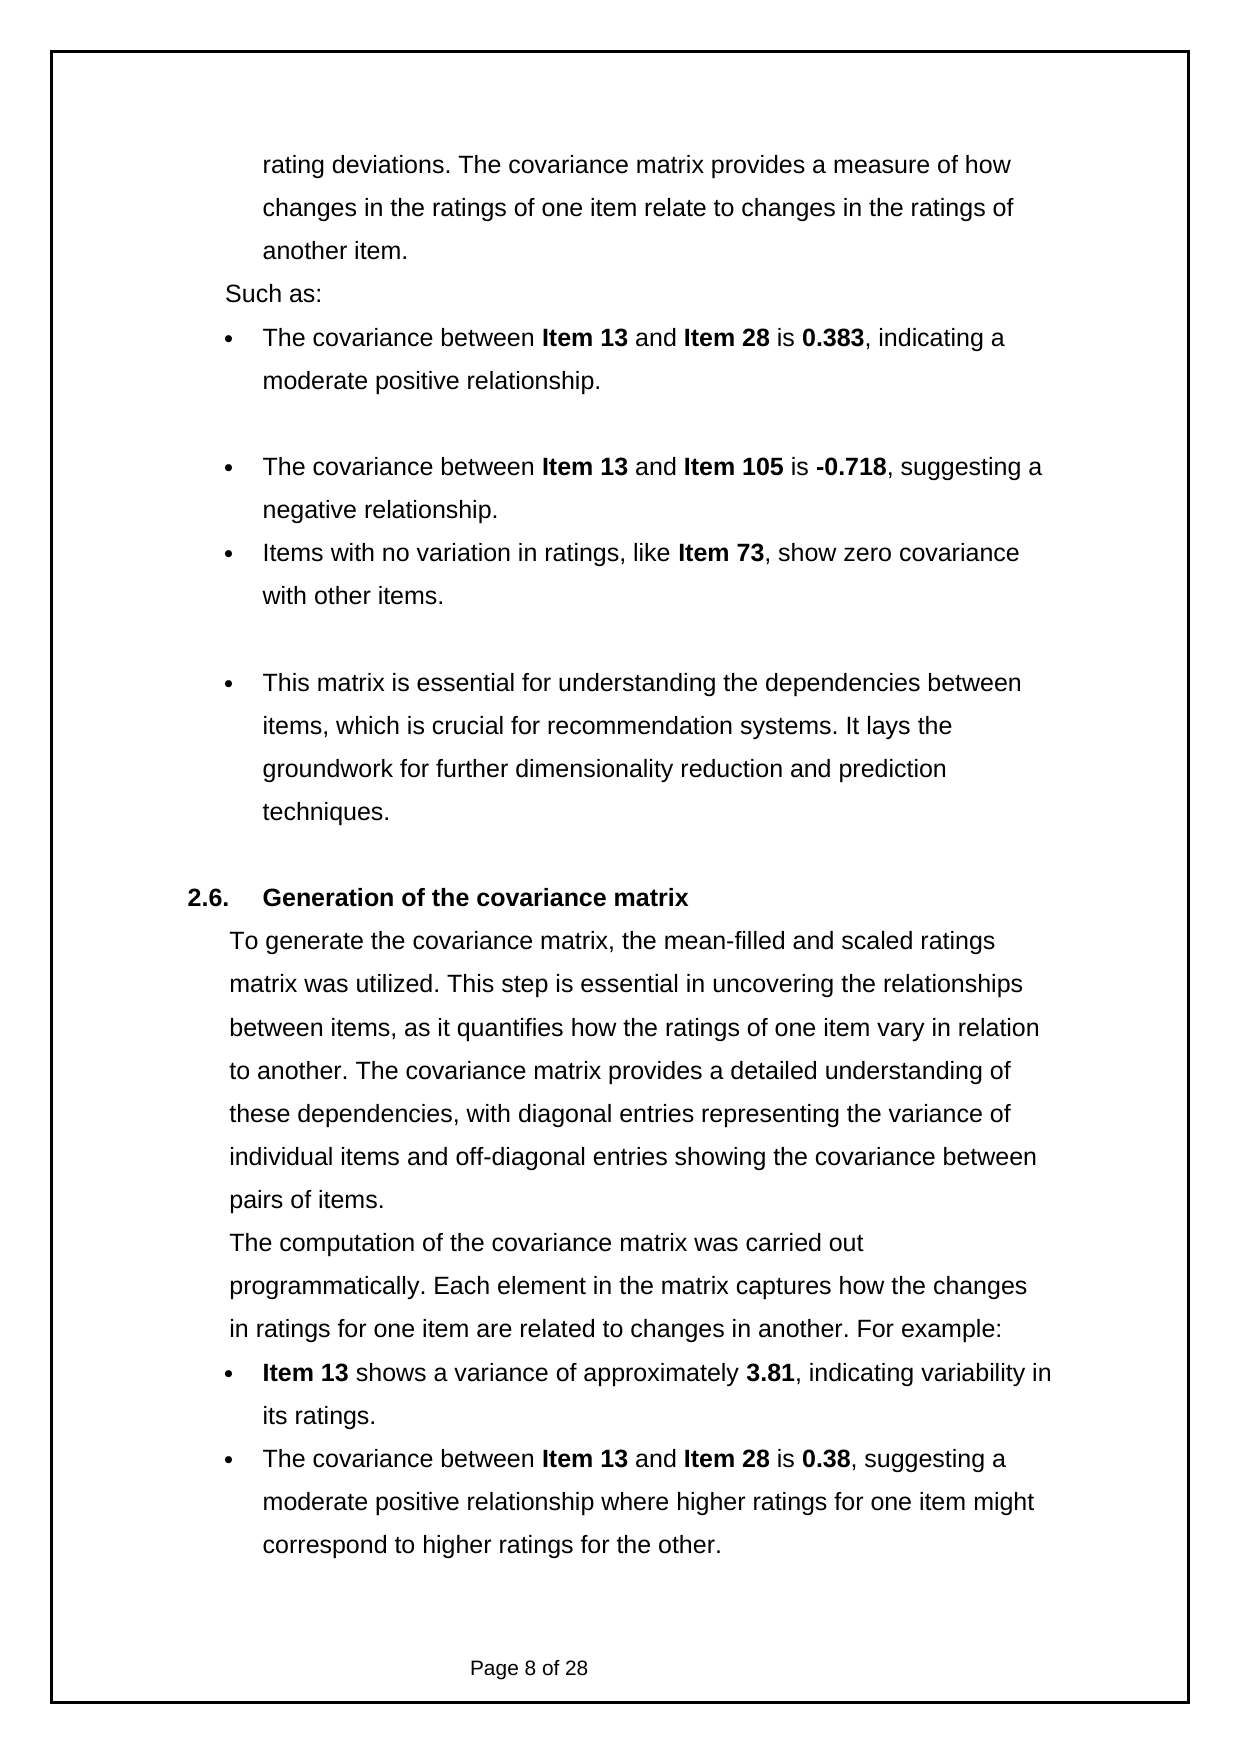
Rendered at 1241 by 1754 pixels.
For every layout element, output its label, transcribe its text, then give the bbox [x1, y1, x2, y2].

text Such as: [225, 279, 1053, 308]
list To generate the covariance matrix, the mean-filled and scaled ratings matrix was utilized. This step is essential in uncovering the relationships between items, as it quantifies how the ratings of one item vary in relation to another. The covariance matrix provides a detailed understanding of these dependencies, with diagonal entries representing the variance of individual items and off-diagonal entries showing the covariance between pairs of items. [229, 926, 1053, 1214]
list Items with no variation in ratings, like Item 73, show zero covariance with other items. [225, 538, 1053, 610]
list The covariance between Item 13 and Item 105 is -0.718, suggesting a negative relationship. [225, 452, 1053, 524]
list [262, 150, 1053, 265]
list This matrix is essential for understanding the dependencies between items, which is crucial for recommendation systems. It lays the groundwork for further dimensionality reduction and prediction techniques. [225, 667, 1053, 826]
list Item 13 shows a variance of approximately 3.81, indicating variability in its ratings. [225, 1357, 1053, 1429]
list The covariance between Item 13 and Item 28 is 0.383, indicating a moderate positive relationship. [225, 322, 1053, 394]
list The computation of the covariance matrix was carried out programmatically. Each element in the matrix captures how the changes in ratings for one item are related to changes in another. For example: [229, 1228, 1053, 1343]
list Generation of the covariance matrix [187, 883, 1053, 912]
list The covariance between Item 13 and Item 28 is 0.38, suggesting a moderate positive relationship where higher ratings for one item might correspond to higher ratings for the other. [225, 1444, 1053, 1559]
